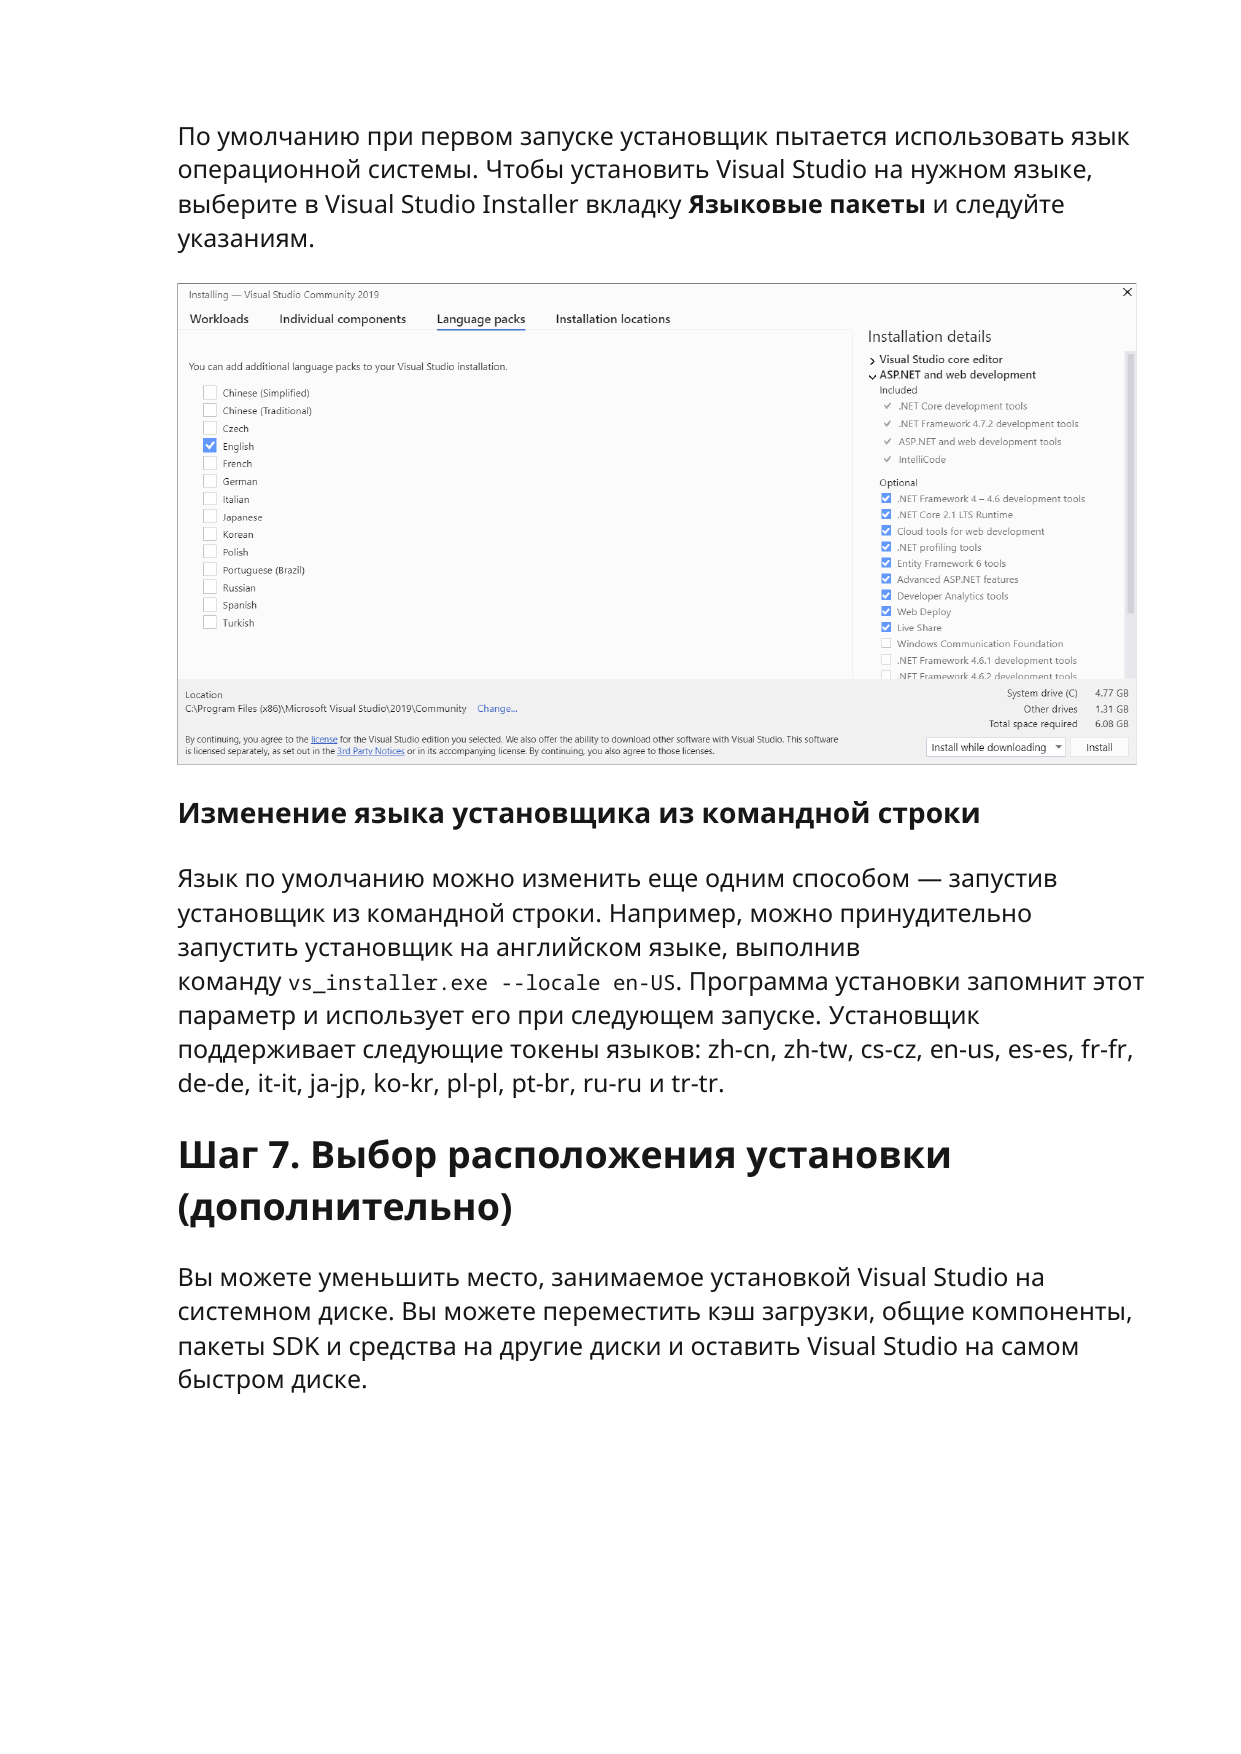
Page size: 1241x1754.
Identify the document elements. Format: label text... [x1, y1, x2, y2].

text Изменение языка установщика из командной строки [177, 794, 1152, 832]
text Шаг 7. Выбор расположения установки (дополнительно) [177, 1129, 1152, 1231]
text Язык по умолчанию можно изменить еще одним способом — запустив установщик из командной строки. Например, можно принудительно запустить установщик на английском языке, выполнив команду vs_installer.exe --locale en-US. Программа установки запомнит этот параметр и использует его при следующем запуске. Установщик поддерживает следующие токены языков: zh-cn, zh-tw, cs-cz, en-us, es-es, fr-fr, de-de, it-it, ja-jp, ko-kr, pl-pl, pt-br, ru-ru и tr-tr. [177, 861, 1152, 1099]
text По умолчанию при первом запуске установщик пытается использовать язык операционной системы. Чтобы установить Visual Studio на нужном языке, выберите в Visual Studio Installer вкладку Языковые пакеты и следуйте указаниям. [177, 118, 1152, 254]
picture [177, 283, 1137, 765]
text Вы можете уменьшить место, занимаемое установкой Visual Studio на системном диске. Вы можете переместить кэш загрузки, общие компоненты, пакеты SDK и средства на другие диски и оставить Visual Studio на самом быстром диске. [177, 1260, 1152, 1396]
